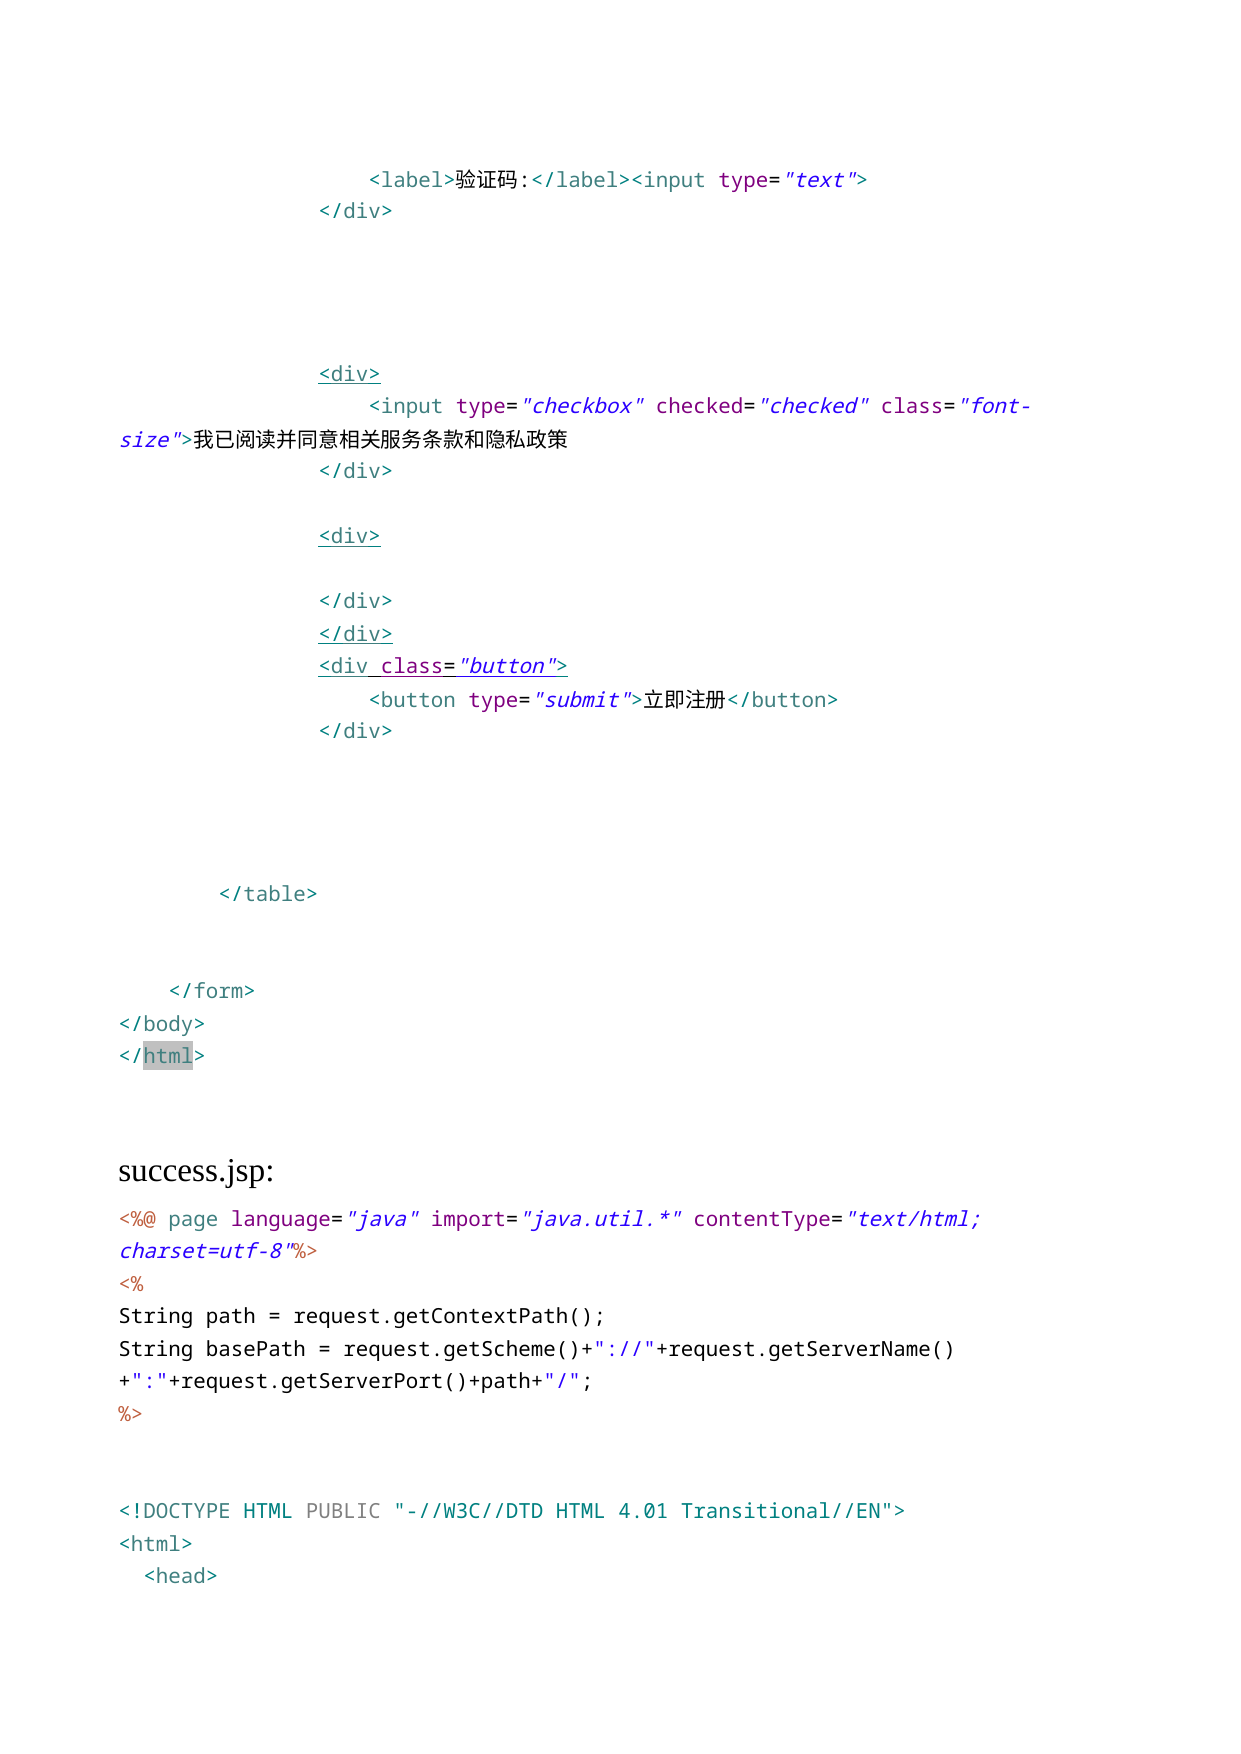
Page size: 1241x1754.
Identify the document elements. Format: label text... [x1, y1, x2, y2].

text </div> [118, 454, 1093, 487]
text <label>验证码:</label><input type="text"> [118, 162, 1093, 194]
text </body> [118, 1007, 1093, 1039]
text </div> [118, 617, 1093, 649]
text <% [118, 1267, 1093, 1299]
text <!DOCTYPE HTML PUBLIC "-//W3C//DTD HTML 4.01 Transitional//EN"> [118, 1494, 1093, 1527]
text <button type="submit">立即注册</button> [118, 682, 1093, 714]
text <input type="checkbox" checked="checked" class="font-size">我已阅读并同意相关服务条款和隐私政策 [118, 389, 1093, 454]
text <div> [118, 519, 1093, 552]
text </table> [118, 877, 1093, 909]
text </form> [118, 974, 1093, 1007]
text </html> [118, 1039, 1093, 1072]
text </div> [118, 714, 1093, 747]
text <%@ page language="java" import="java.util.*" contentType="text/html; charset=utf-8"%> [118, 1202, 1093, 1267]
text success.jsp: [118, 1137, 1093, 1202]
text </div> [118, 194, 1093, 227]
text %> [118, 1397, 1093, 1429]
text <html> [118, 1527, 1093, 1559]
text <head> [118, 1559, 1093, 1592]
text String basePath = request.getScheme()+"://"+request.getServerName()+":"+request.getServerPort()+path+"/"; [118, 1332, 1093, 1397]
text </div> [118, 584, 1093, 617]
text <div class="button"> [118, 649, 1093, 682]
text <div> [118, 357, 1093, 389]
text String path = request.getContextPath(); [118, 1299, 1093, 1332]
